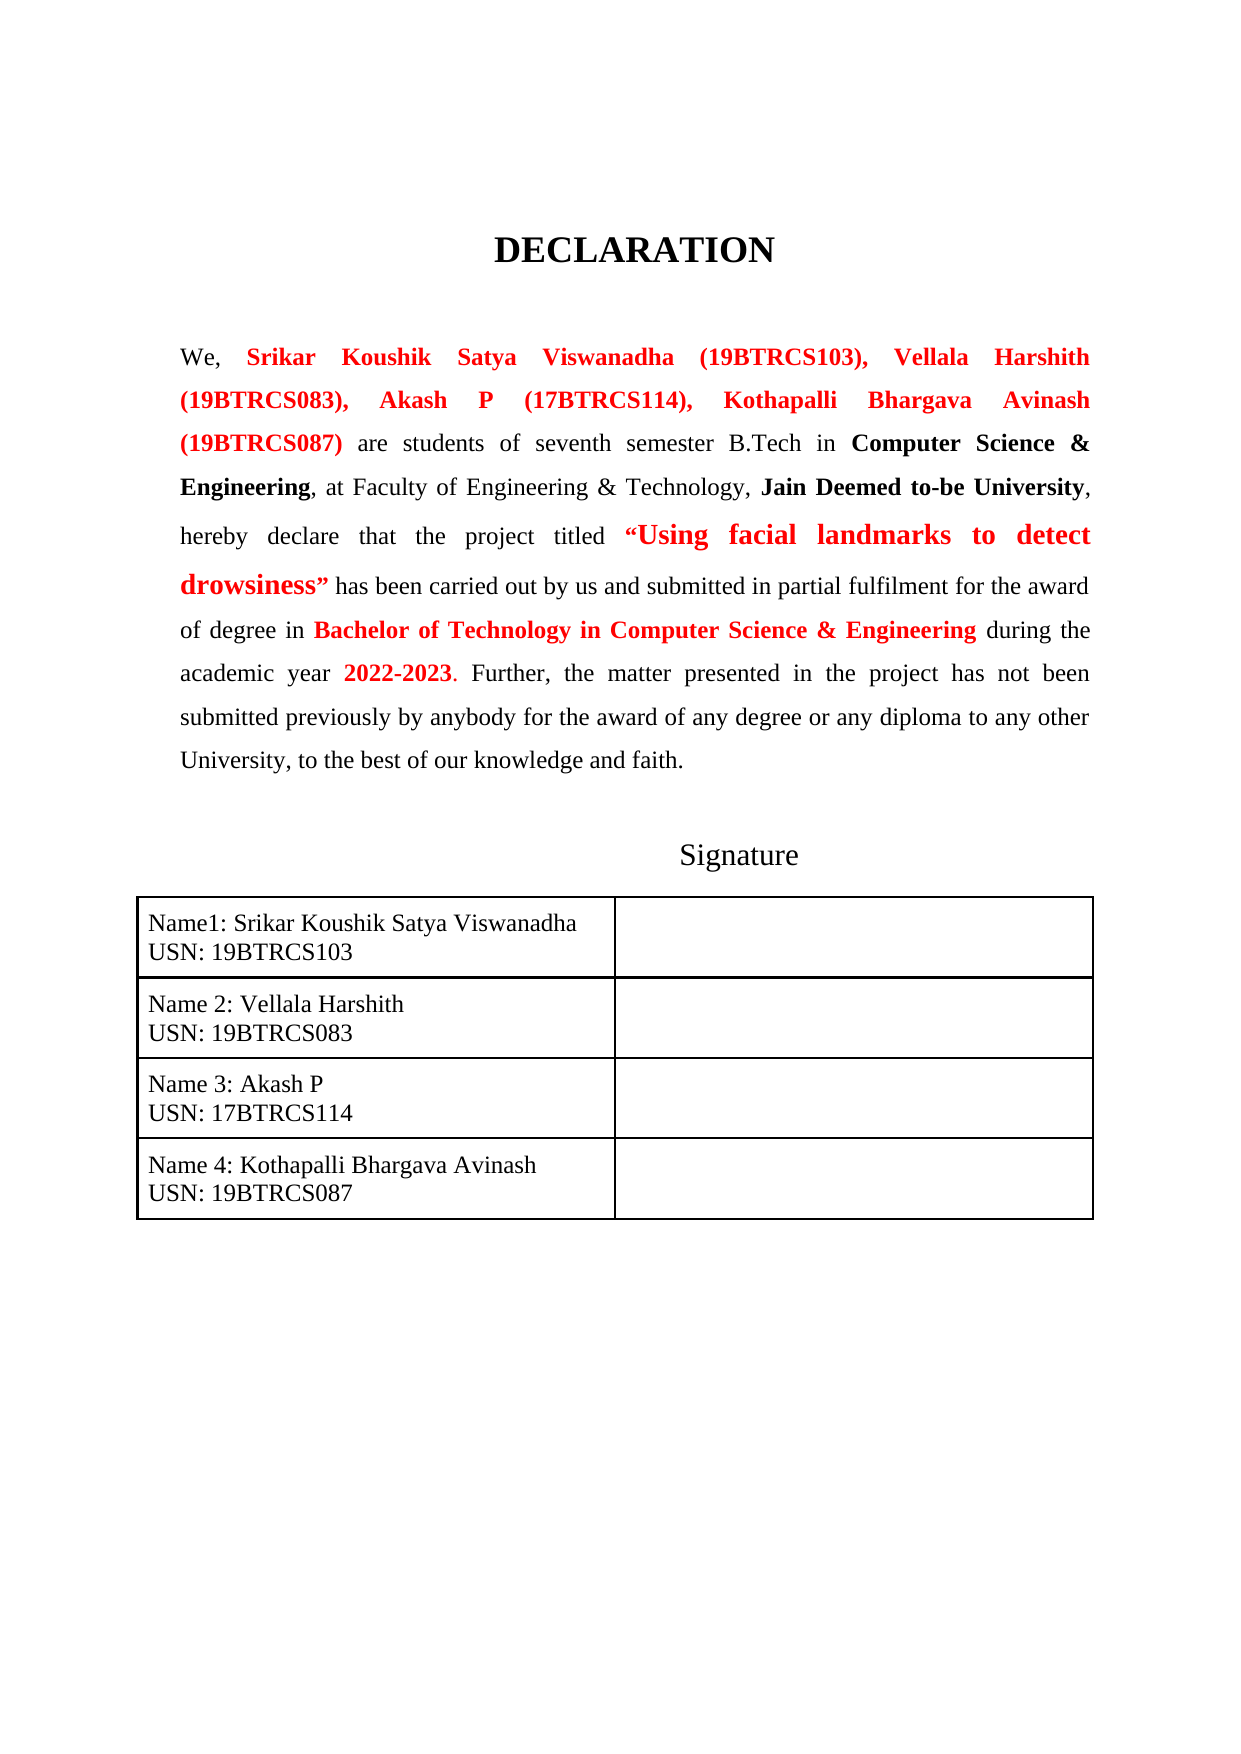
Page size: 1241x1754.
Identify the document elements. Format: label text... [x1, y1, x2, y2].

table_cell Name 4: Kothapalli Bhargava Avinash USN: 19BTRCS087 [139, 1139, 614, 1218]
table_cell [616, 979, 1092, 1057]
text Signature [148, 836, 1103, 872]
table_cell Name 3: Akash P USN: 17BTRCS114 [139, 1059, 614, 1137]
table_header [616, 898, 1092, 976]
table_cell Name 2: Vellala Harshith USN: 19BTRCS083 [139, 979, 614, 1057]
table_cell [616, 1139, 1092, 1218]
subtitle DECLARATION [492, 228, 777, 271]
table_header Name1: Srikar Koushik Satya Viswanadha USN: 19BTRCS103 [139, 898, 614, 976]
text We, Srikar Koushik Satya Viswanadha (19BTRCS103), Vellala Harshith (19BTRCS083), Akash P (17BTRCS114), Kothapalli Bhargava Avinash (19BTRCS087) are students of seventh semester B.Tech in Computer Science & Engineering, at Faculty of Engineering & Technology, Jain Deemed to-be University, hereby declare that the project titled “Using facial landmarks to detect drowsiness” has been carried out by us and submitted in partial fulfilment for the award of degree in Bachelor of Technology in Computer Science & Engineering during the academic year 2022-2023. Further, the matter presented in the project has not been submitted previously by anybody for the award of any degree or any diploma to any other University, to the best of our knowledge and faith. [180, 342, 1091, 773]
table_cell [616, 1059, 1092, 1137]
